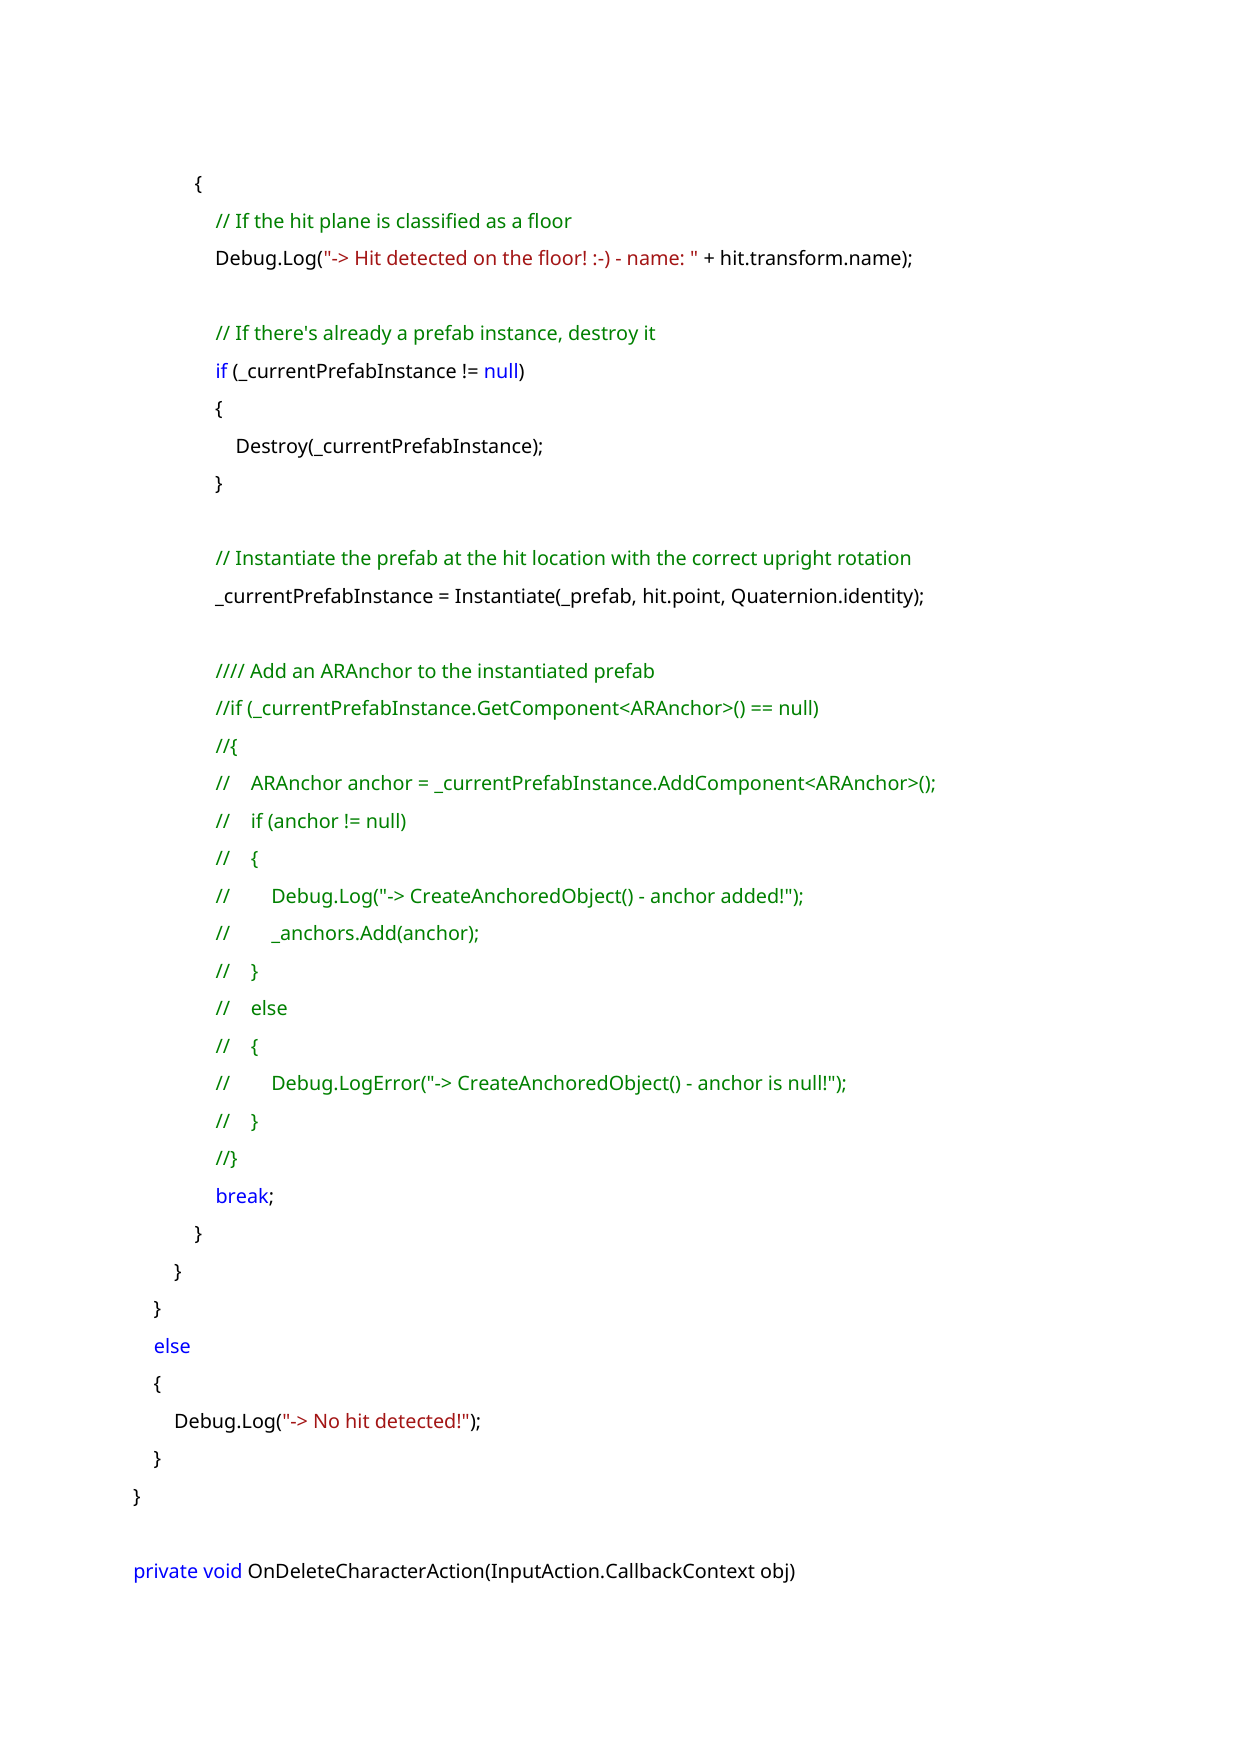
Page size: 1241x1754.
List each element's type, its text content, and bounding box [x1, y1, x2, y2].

text { [112, 164, 1128, 202]
text } [112, 1214, 1128, 1252]
text // else [112, 989, 1128, 1027]
text { [112, 1364, 1128, 1402]
text else [112, 1327, 1128, 1364]
text _currentPrefabInstance = Instantiate(_prefab, hit.point, Quaternion.identity); [112, 577, 1128, 614]
text // Instantiate the prefab at the hit location with the correct upright rotation [112, 539, 1128, 577]
text // _anchors.Add(anchor); [112, 914, 1128, 952]
text // { [112, 1027, 1128, 1064]
text } [112, 1439, 1128, 1477]
text // } [112, 1102, 1128, 1139]
text // Debug.LogError("-> CreateAnchoredObject() - anchor is null!"); [112, 1064, 1128, 1102]
text //if (_currentPrefabInstance.GetComponent<ARAnchor>() == null) [112, 689, 1128, 727]
text // If the hit plane is classified as a floor [112, 202, 1128, 239]
text // } [112, 952, 1128, 989]
text if (_currentPrefabInstance != null) [112, 352, 1128, 389]
text //// Add an ARAnchor to the instantiated prefab [112, 652, 1128, 689]
text Debug.Log("-> Hit detected on the floor! :-) - name: " + hit.transform.name); [112, 239, 1128, 277]
text //} [112, 1139, 1128, 1177]
text } [112, 1252, 1128, 1289]
text //{ [112, 727, 1128, 764]
text Destroy(_currentPrefabInstance); [112, 427, 1128, 464]
text { [112, 389, 1128, 427]
text private void OnDeleteCharacterAction(InputAction.CallbackContext obj) [112, 1552, 1128, 1589]
text break; [112, 1177, 1128, 1214]
text // { [112, 839, 1128, 877]
text // ARAnchor anchor = _currentPrefabInstance.AddComponent<ARAnchor>(); [112, 764, 1128, 802]
text } [112, 1477, 1128, 1514]
text // if (anchor != null) [112, 802, 1128, 839]
text // Debug.Log("-> CreateAnchoredObject() - anchor added!"); [112, 877, 1128, 914]
text } [112, 464, 1128, 502]
text } [112, 1289, 1128, 1327]
text Debug.Log("-> No hit detected!"); [112, 1402, 1128, 1439]
text // If there's already a prefab instance, destroy it [112, 314, 1128, 352]
